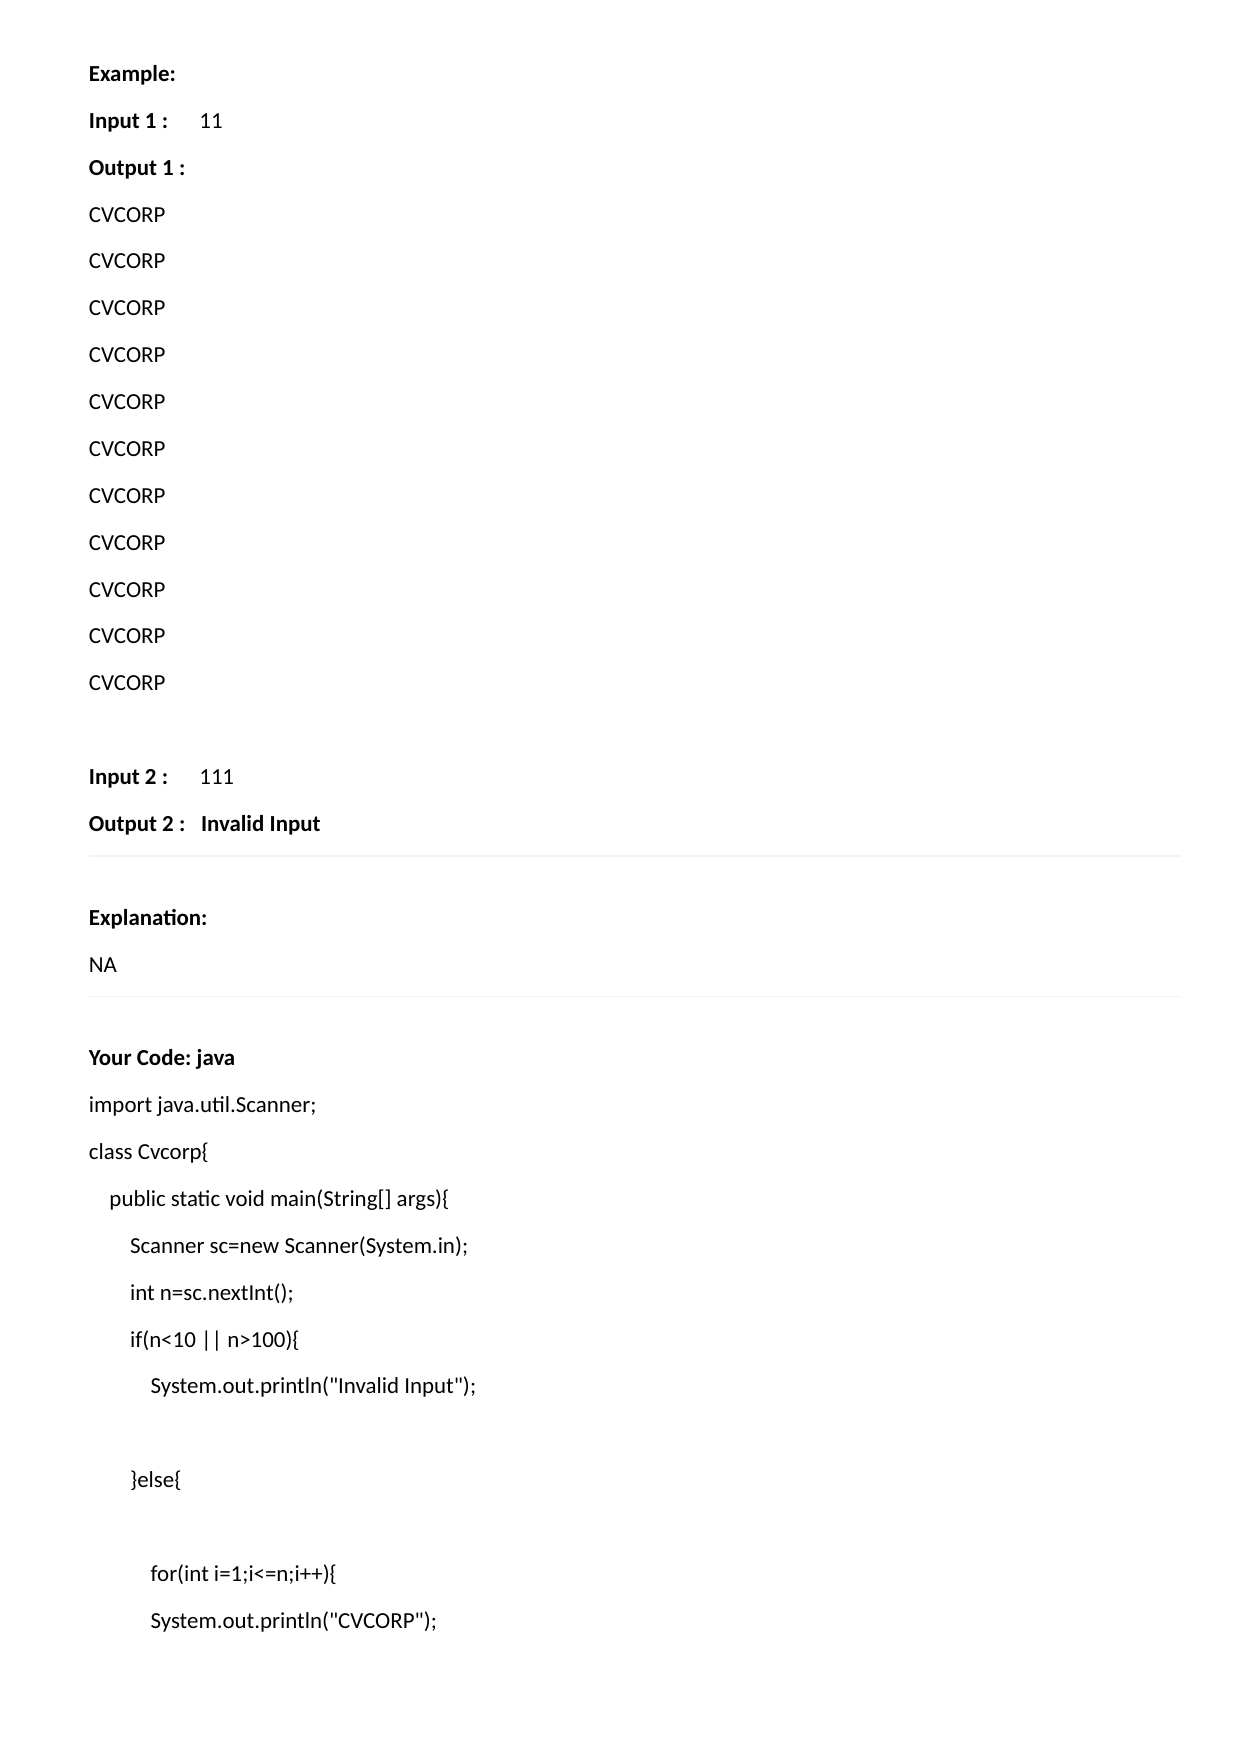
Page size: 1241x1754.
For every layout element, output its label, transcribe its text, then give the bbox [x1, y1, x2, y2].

text CVCORP [89, 200, 1181, 228]
text Input 2 : 111 [89, 762, 1181, 790]
text CVCORP [89, 387, 1181, 415]
text public static void main(String[] args){ [89, 1184, 1181, 1212]
text Example: [89, 59, 1181, 87]
text CVCORP [89, 622, 1181, 649]
text NA [89, 950, 1181, 978]
text CVCORP [89, 481, 1181, 509]
text CVCORP [89, 293, 1181, 321]
text Explanation: [89, 903, 1181, 931]
text CVCORP [89, 340, 1181, 368]
text Your Code: java [89, 1043, 1181, 1071]
text CVCORP [89, 528, 1181, 556]
text if(n<10 || n>100){ [89, 1325, 1181, 1353]
text CVCORP [89, 247, 1181, 274]
text }else{ [89, 1465, 1181, 1493]
text System.out.println("CVCORP"); [89, 1606, 1181, 1634]
text CVCORP [89, 575, 1181, 603]
text System.out.println("Invalid Input"); [89, 1372, 1181, 1399]
text Output 2 : Invalid Input [89, 809, 1181, 837]
text for(int i=1;i<=n;i++){ [89, 1559, 1181, 1587]
text class Cvcorp{ [89, 1137, 1181, 1165]
text import java.util.Scanner; [89, 1090, 1181, 1118]
text Scanner sc=new Scanner(System.in); [89, 1231, 1181, 1259]
text int n=sc.nextInt(); [89, 1278, 1181, 1306]
text Input 1 : 11 [89, 106, 1181, 134]
text Output 1 : [89, 153, 1181, 181]
text CVCORP [89, 668, 1181, 696]
text CVCORP [89, 434, 1181, 462]
